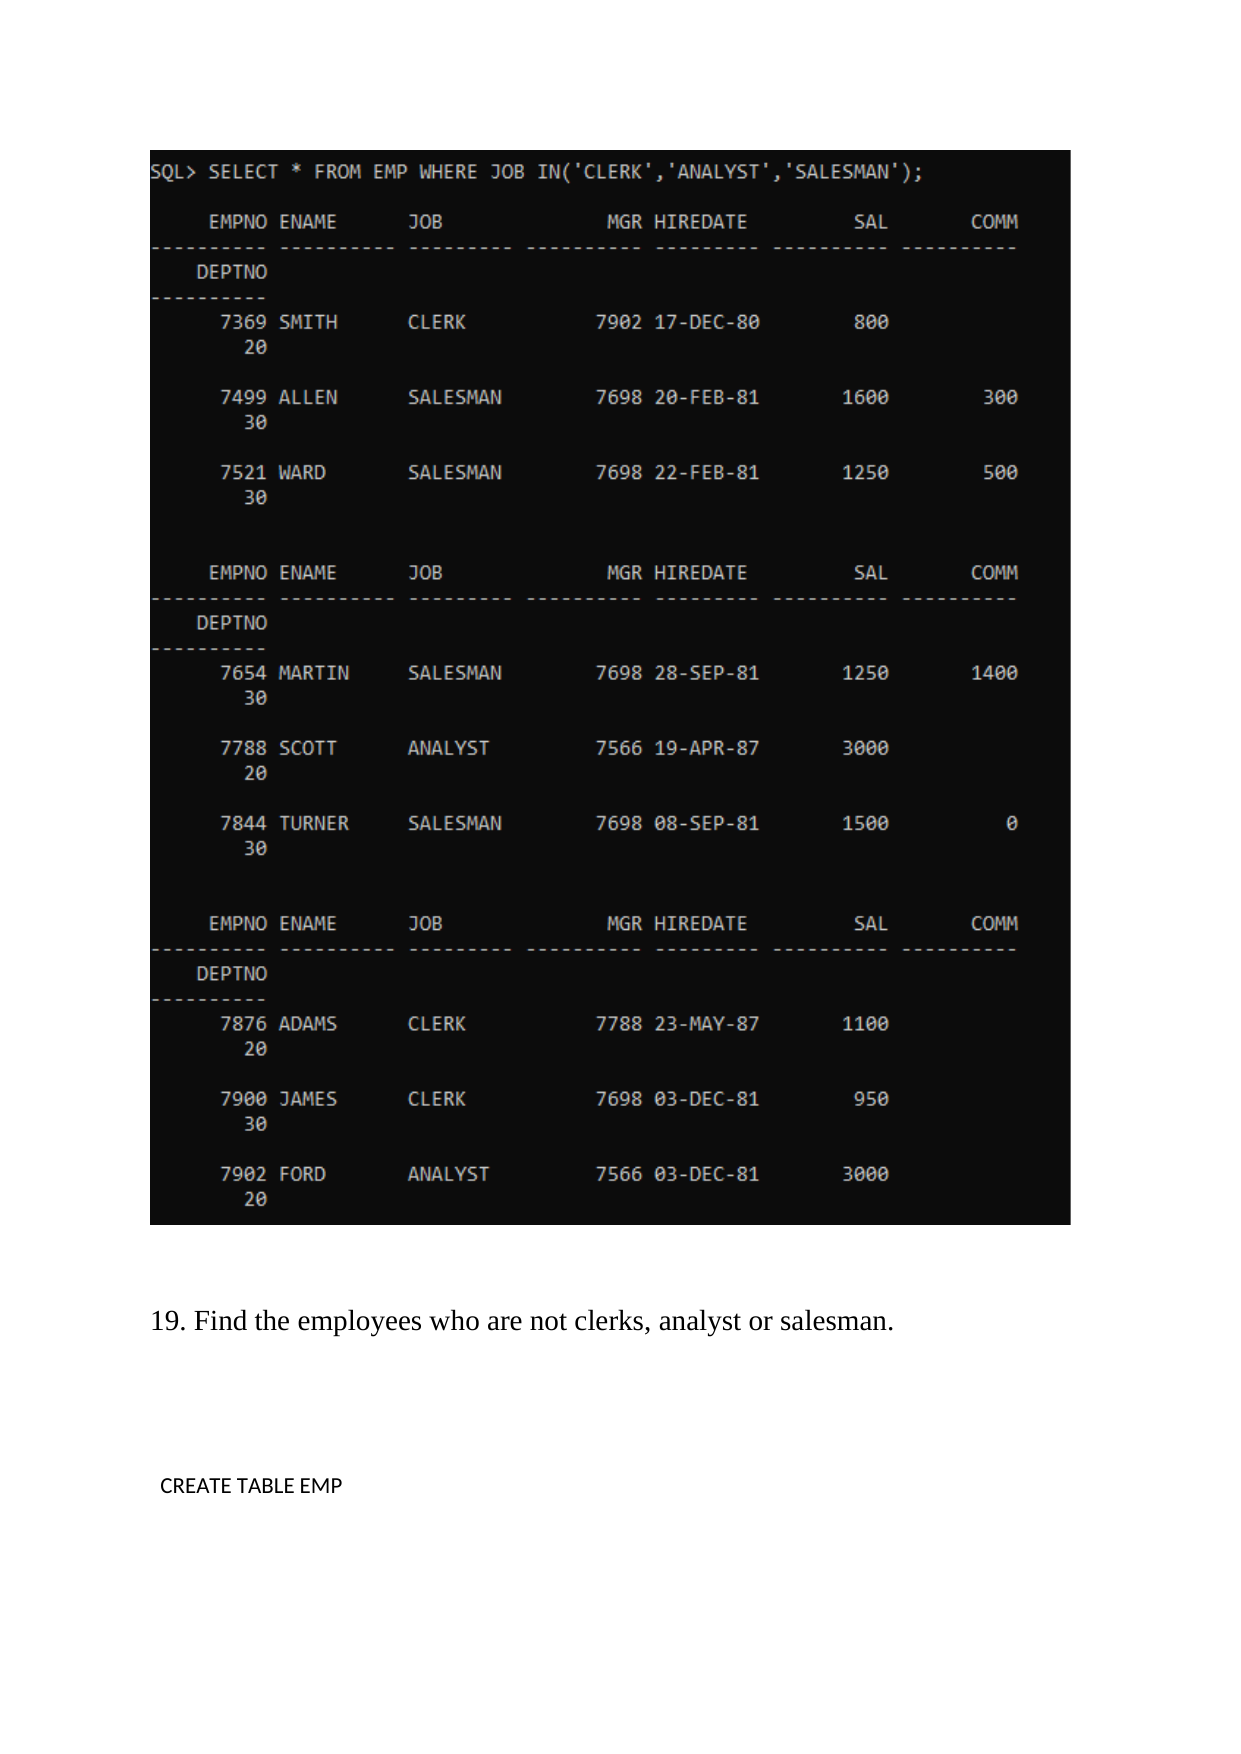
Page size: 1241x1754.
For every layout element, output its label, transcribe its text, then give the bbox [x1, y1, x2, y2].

picture [150, 150, 1071, 1225]
text CREATE TABLE EMP [150, 1472, 1090, 1500]
text 19. Find the employees who are not clerks, analyst or salesman. [150, 1303, 1090, 1337]
